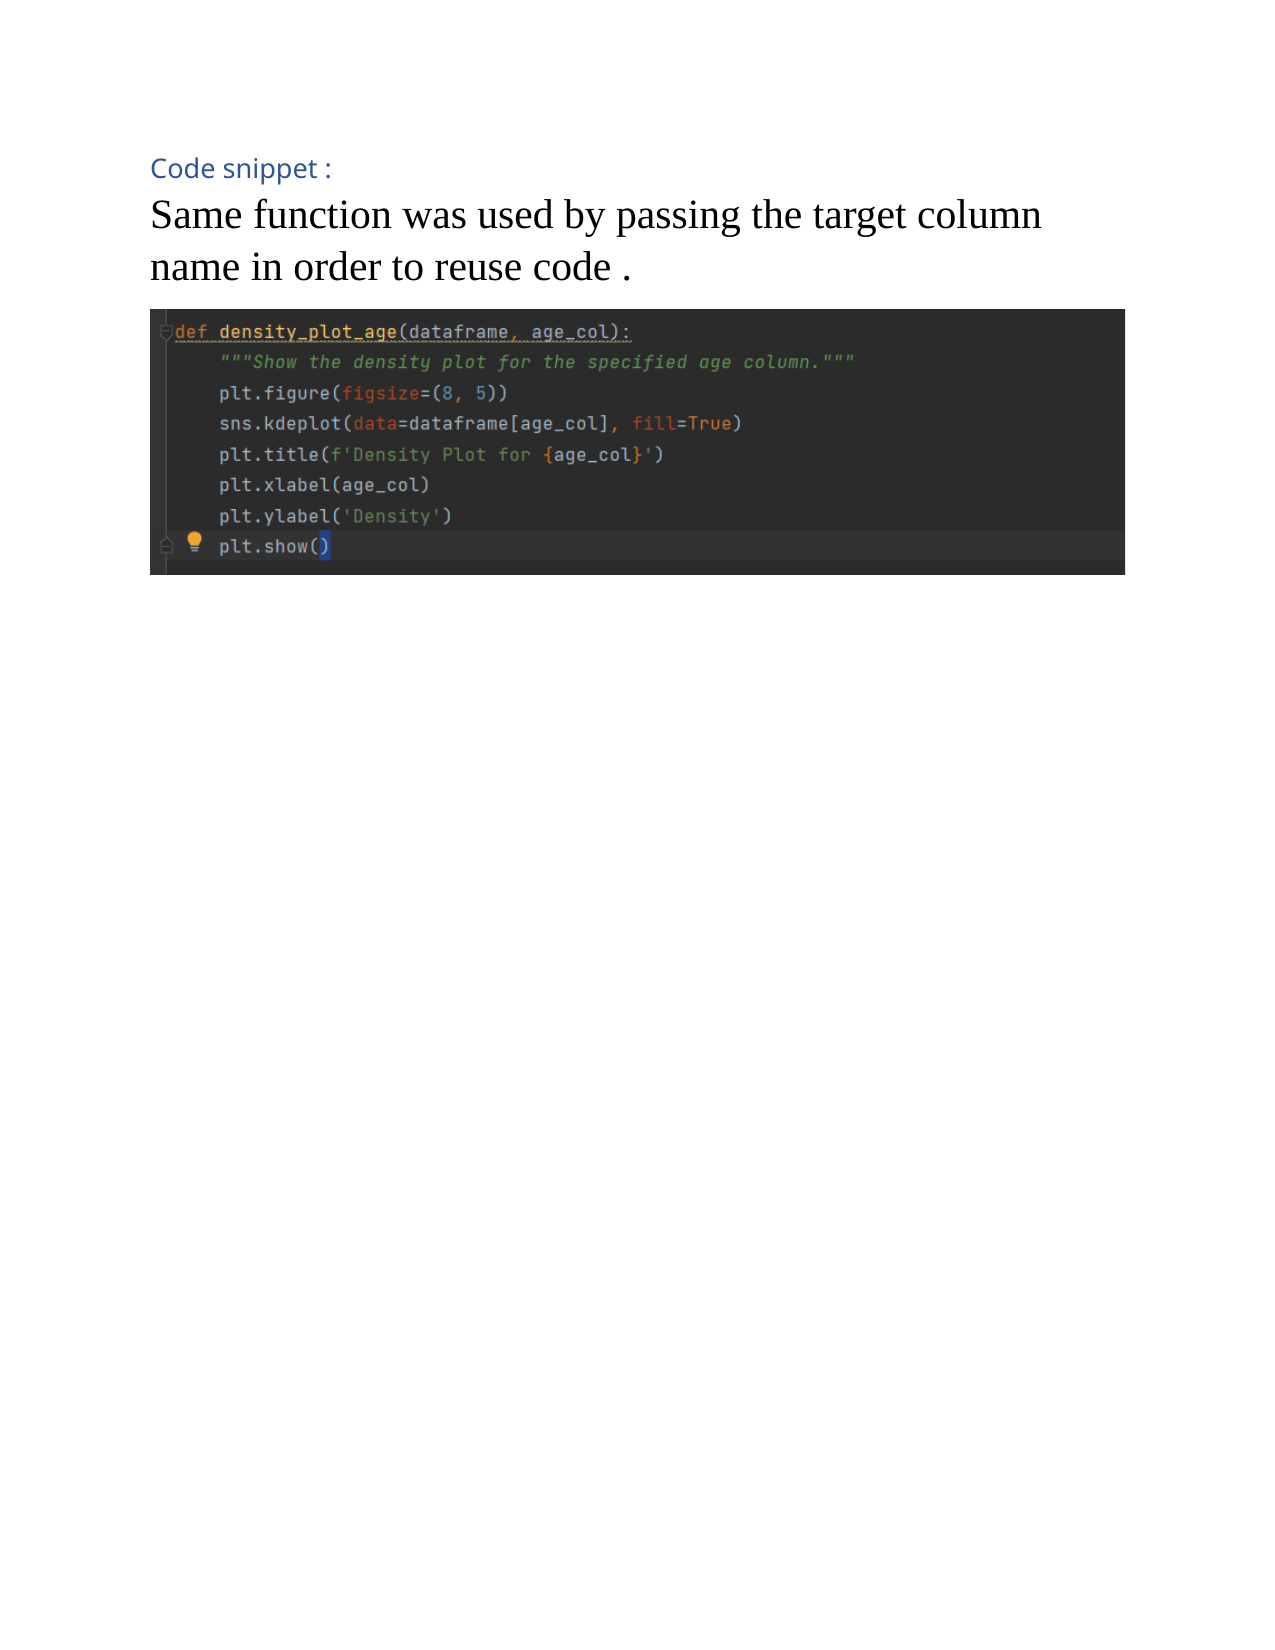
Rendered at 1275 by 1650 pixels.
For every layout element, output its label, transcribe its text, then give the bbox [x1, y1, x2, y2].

subtitle Code snippet : [150, 150, 1125, 187]
text Same function was used by passing the target column name in order to reuse code . [150, 190, 1125, 289]
picture [150, 309, 1125, 575]
